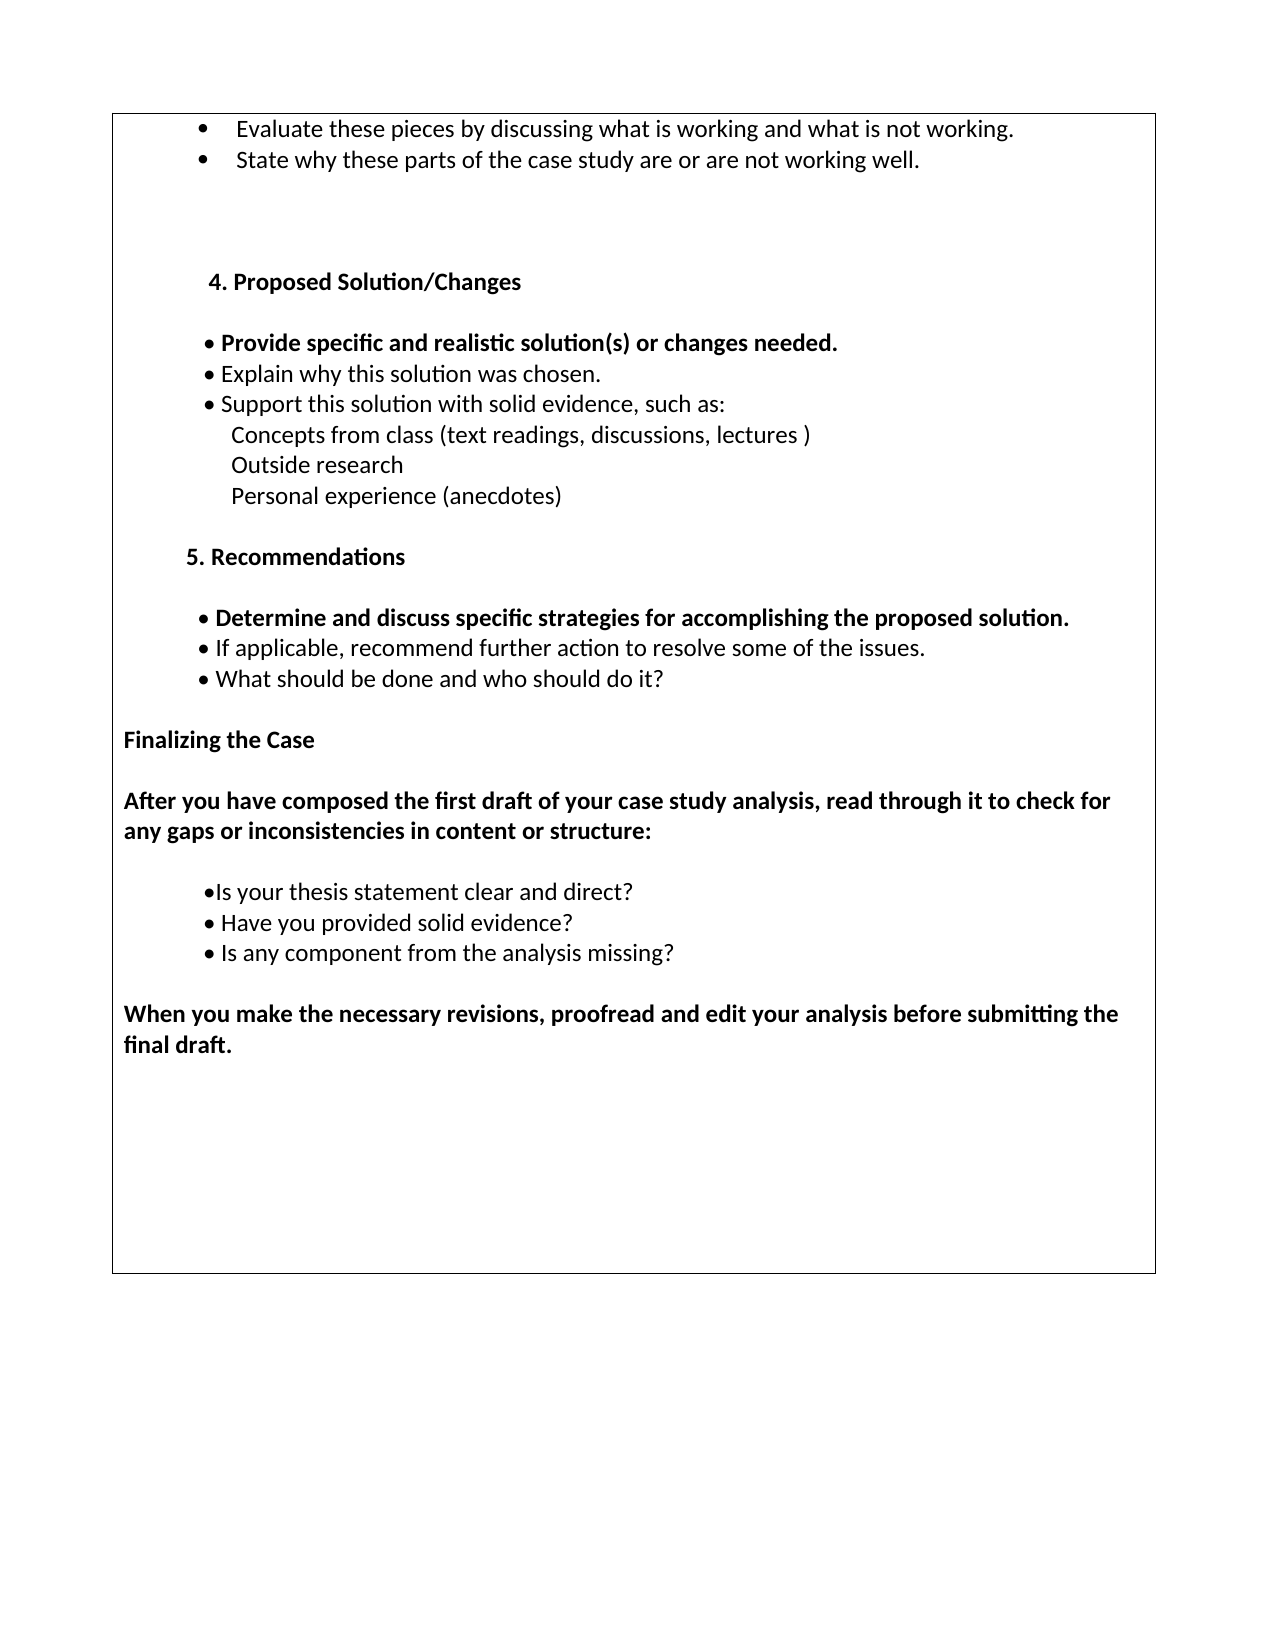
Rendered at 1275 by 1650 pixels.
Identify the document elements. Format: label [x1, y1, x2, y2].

table_cell [113, 114, 1155, 1273]
